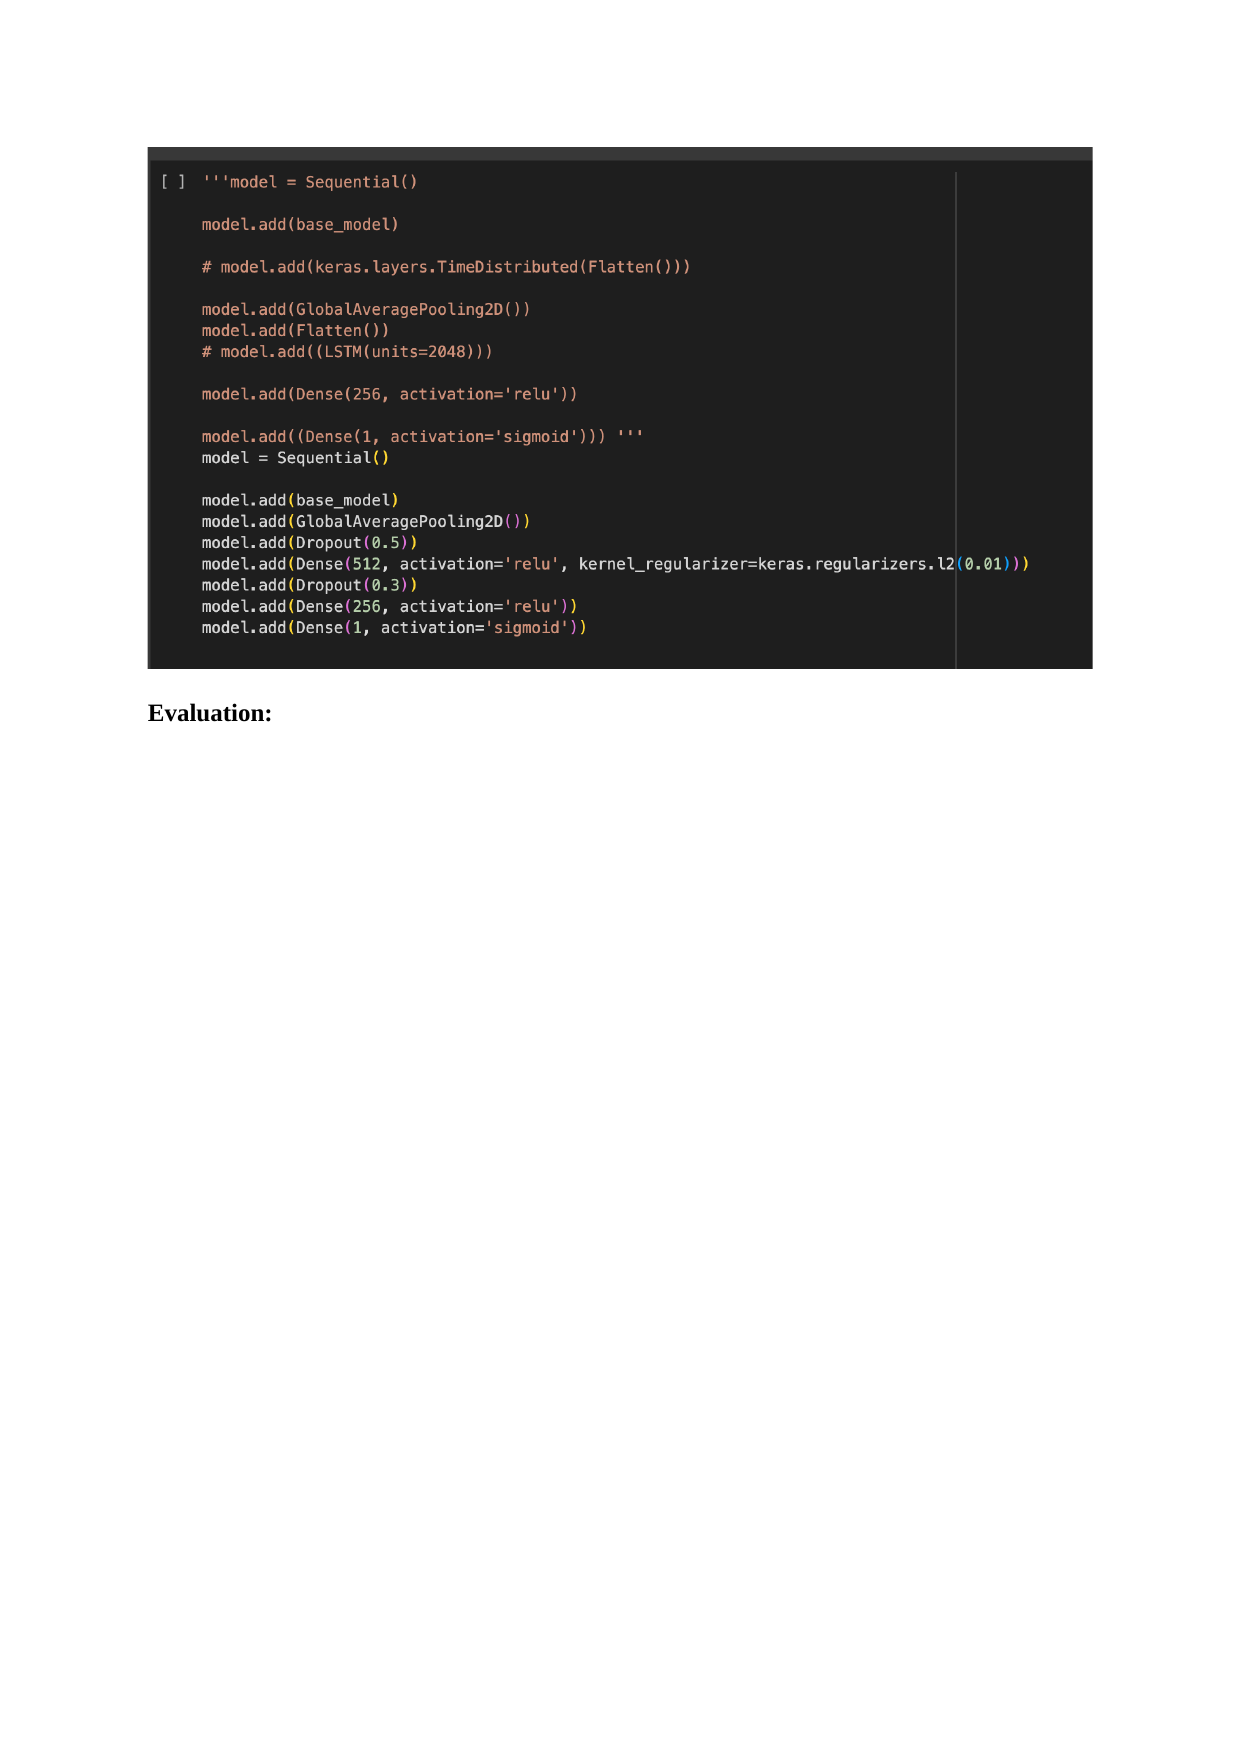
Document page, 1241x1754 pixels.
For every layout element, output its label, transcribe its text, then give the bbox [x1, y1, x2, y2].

text Evaluation: [148, 698, 1093, 727]
picture [147, 147, 1093, 669]
